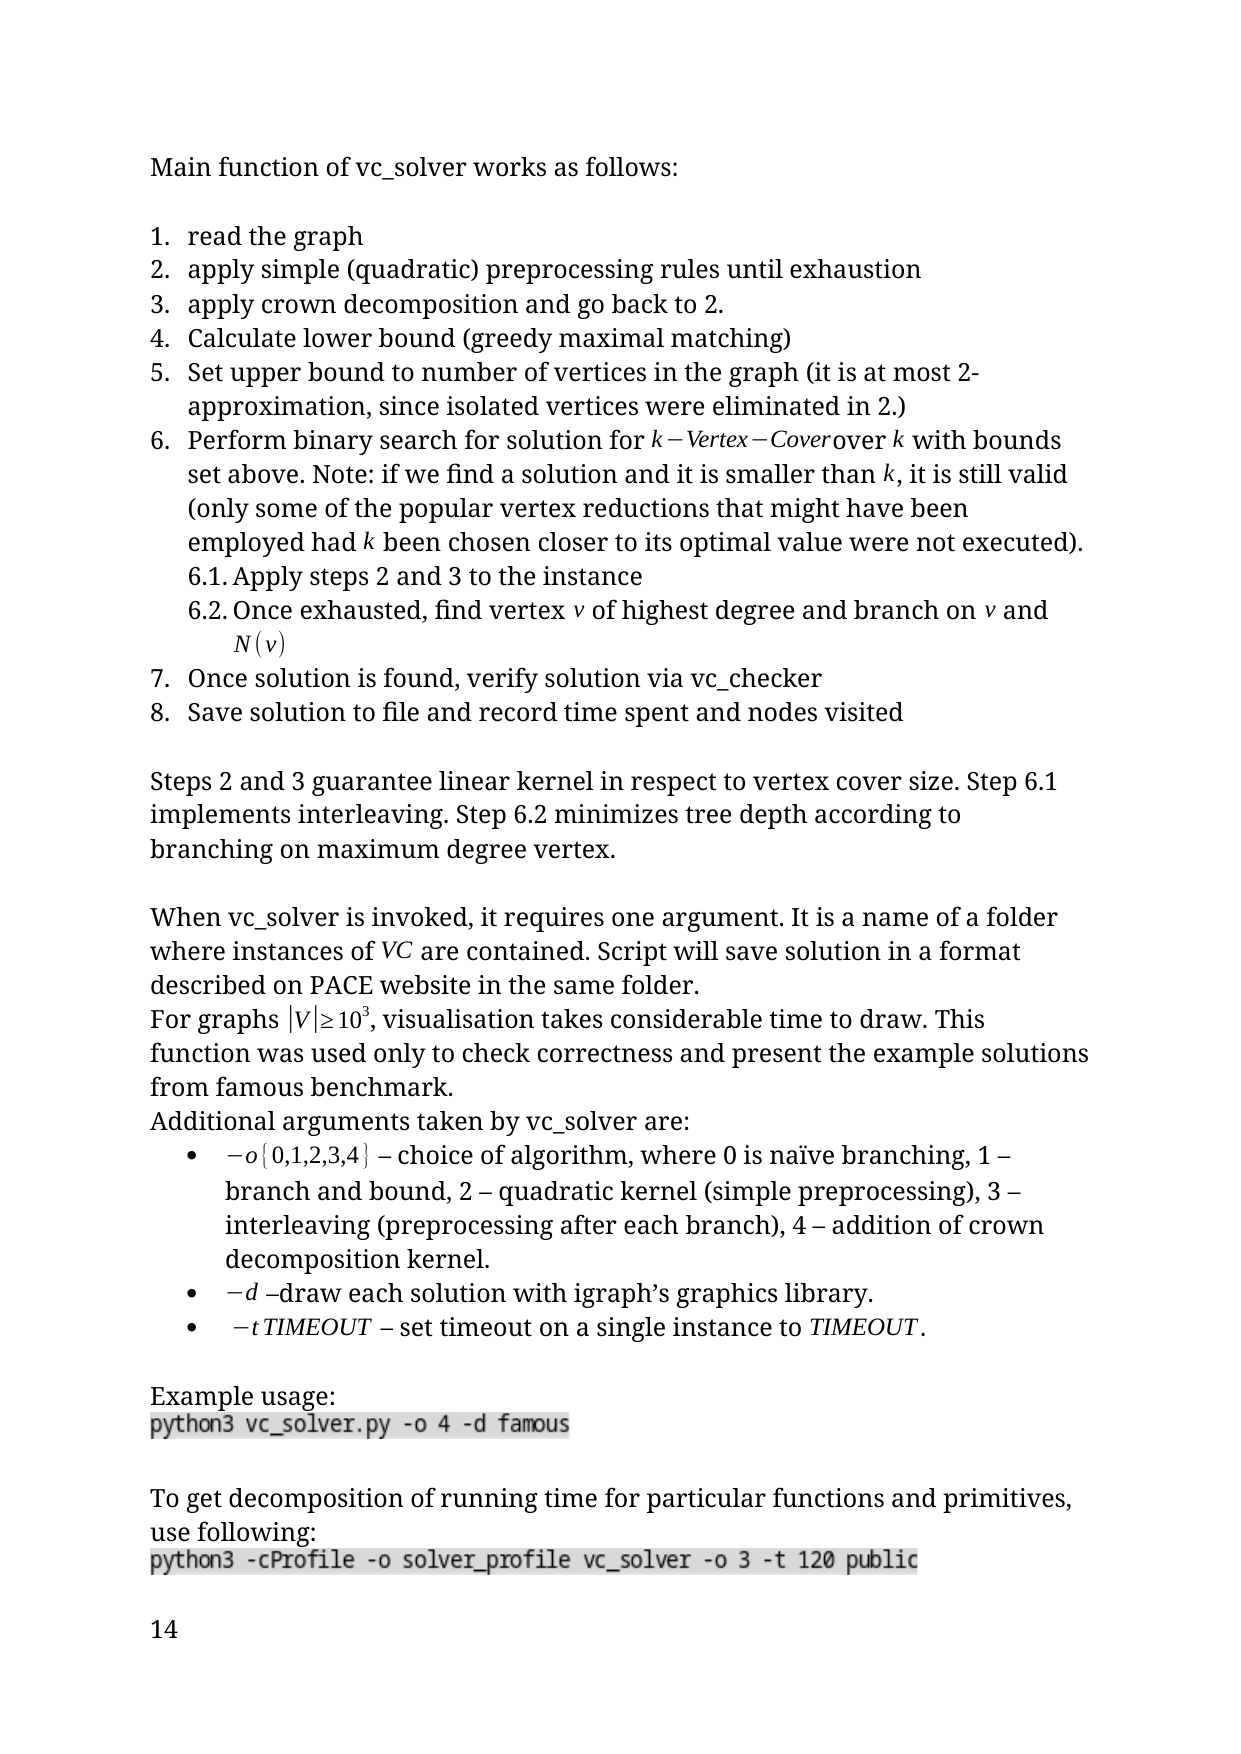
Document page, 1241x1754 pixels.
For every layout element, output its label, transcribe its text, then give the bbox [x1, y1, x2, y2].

list apply crown decomposition and go back to 2. [150, 286, 1090, 320]
text Example usage: [150, 1378, 1090, 1412]
list Calculate lower bound (greedy maximal matching) [150, 320, 1090, 354]
list – set timeout on a single instance to . [187, 1310, 1090, 1344]
list Perform binary search for solution for over with bounds set above. Note: if we find a solution and it is smaller than , it is still valid (only some of the popular vertex reductions that might have been employed had been chosen closer to its optimal value were not executed). [150, 422, 1090, 559]
text To get decomposition of running time for particular functions and primitives, use following: [150, 1480, 1090, 1548]
text Steps 2 and 3 guarantee linear kernel in respect to vertex cover size. Step 6.1 implements interleaving. Step 6.2 minimizes tree depth according to branching on maximum degree vertex. [150, 763, 1090, 865]
text When vc_solver is invoked, it requires one argument. It is a name of a folder where instances of are contained. Script will save solution in a format described on PACE website in the same folder. [150, 899, 1090, 1002]
list Once exhausted, find vertex of highest degree and branch on and [187, 593, 1090, 661]
list Once solution is found, verify solution via vc_checker [150, 661, 1090, 695]
list –draw each solution with igraph’s graphics library. [187, 1275, 1090, 1310]
list Apply steps 2 and 3 to the instance [187, 559, 1090, 593]
list Save solution to file and record time spent and nodes visited [150, 695, 1090, 729]
text Main function of vc_solver works as follows: [150, 150, 1090, 184]
list apply simple (quadratic) preprocessing rules until exhaustion [150, 252, 1090, 286]
text Additional arguments taken by vc_solver are: [150, 1104, 1090, 1138]
list read the graph [150, 218, 1090, 252]
text For graphs , visualisation takes considerable time to draw. This function was used only to check correctness and present the example solutions from famous benchmark. [150, 1002, 1090, 1104]
list – choice of algorithm, where 0 is naïve branching, 1 – branch and bound, 2 – quadratic kernel (simple preprocessing), 3 – interleaving (preprocessing after each branch), 4 – addition of crown decomposition kernel. [187, 1138, 1090, 1275]
list Set upper bound to number of vertices in the graph (it is at most 2-approximation, since isolated vertices were eliminated in 2.) [150, 354, 1090, 422]
